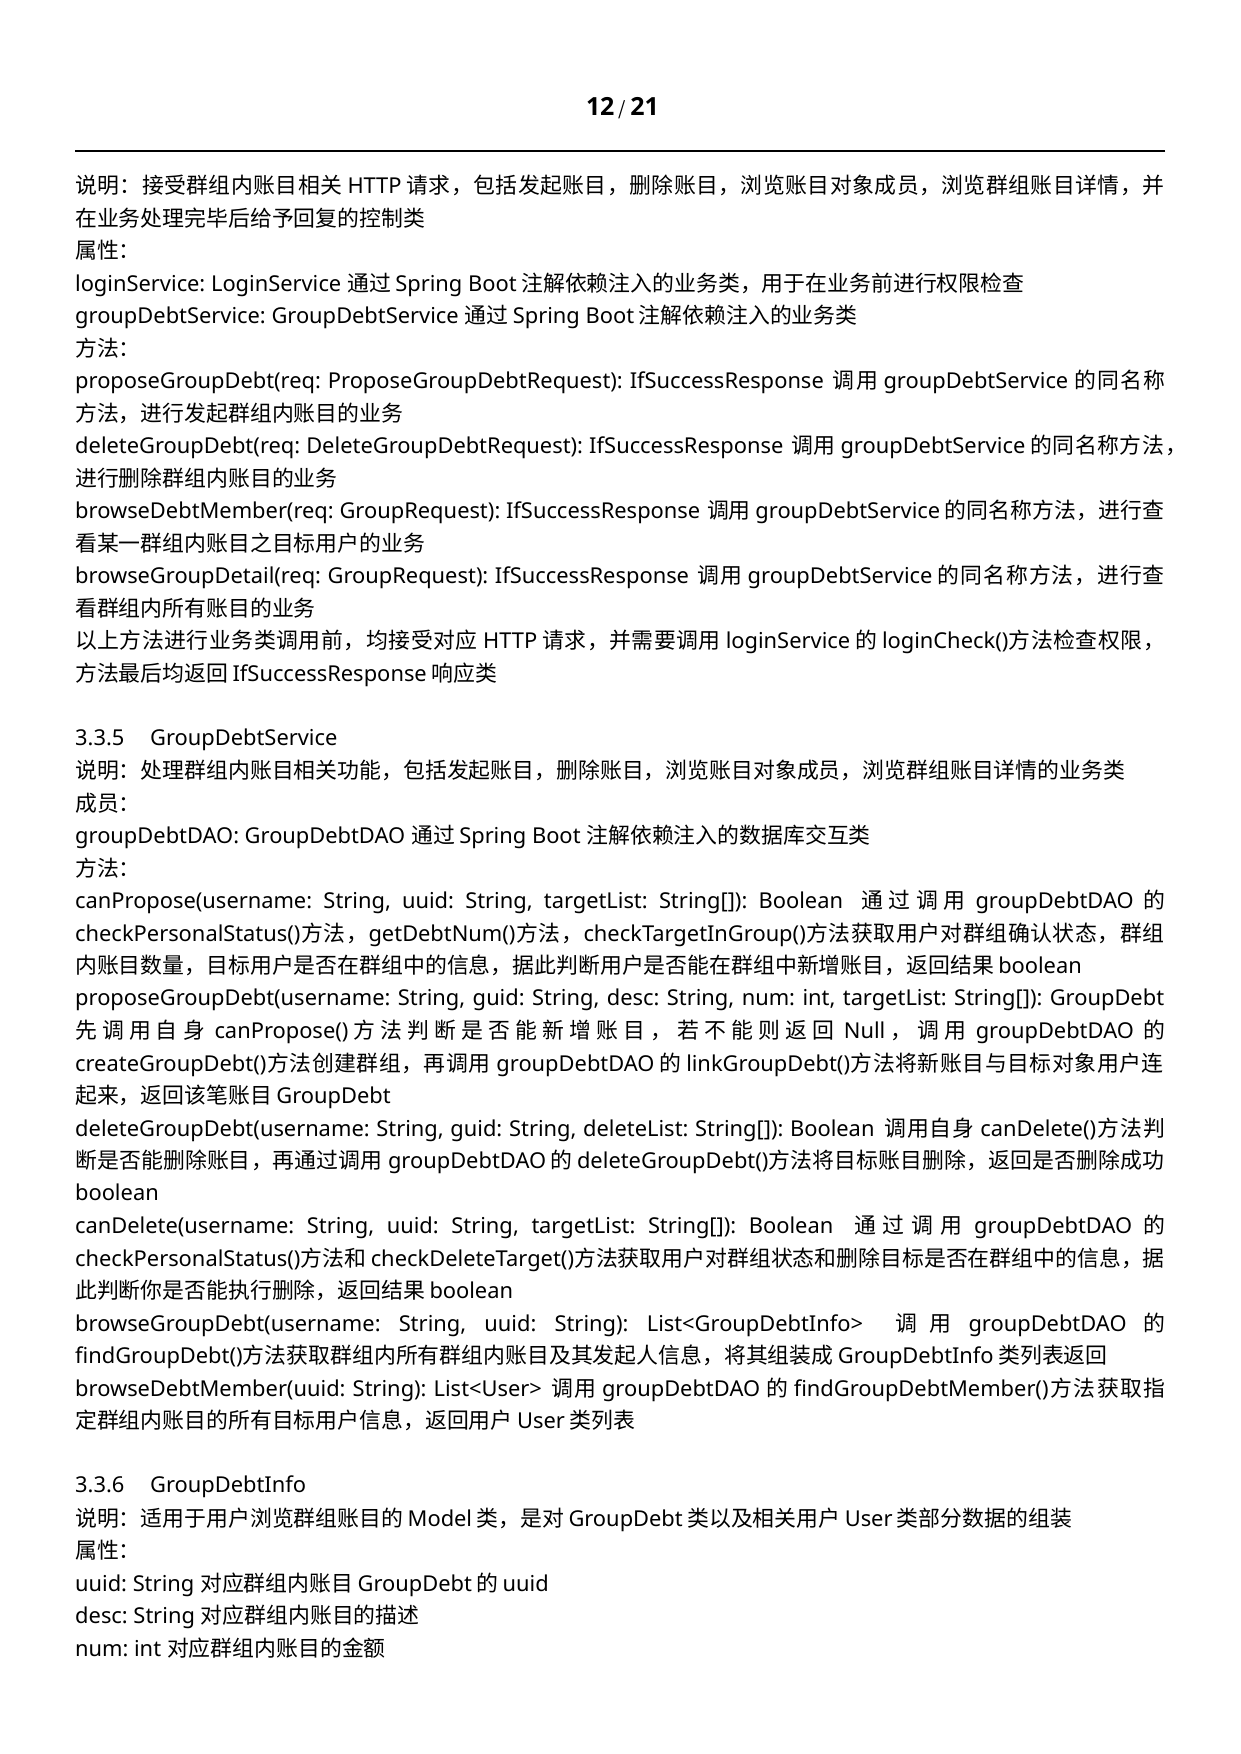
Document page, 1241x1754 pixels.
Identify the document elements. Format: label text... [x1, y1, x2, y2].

text proposeGroupDebt(req: ProposeGroupDebtRequest): IfSuccessResponse 调用groupDebtService的同名称方法，进行发起群组内账目的业务 [75, 363, 1165, 428]
text groupDebtService: GroupDebtService 通过Spring Boot注解依赖注入的业务类 [75, 298, 1165, 330]
text browseDebtMember(uuid: String): List<User> 调用groupDebtDAO的findGroupDebtMember()方法获取指定群组内账目的所有目标用户信息，返回用户User类列表 [75, 1370, 1165, 1435]
text canDelete(username: String, uuid: String, targetList: String[]): Boolean 通过调用groupDebtDAO的checkPersonalStatus()方法和checkDeleteTarget()方法获取用户对群组状态和删除目标是否在群组中的信息，据此判断你是否能执行删除，返回结果boolean [75, 1208, 1165, 1305]
text browseDebtMember(req: GroupRequest): IfSuccessResponse 调用groupDebtService的同名称方法，进行查看某一群组内账目之目标用户的业务 [75, 493, 1165, 558]
text canPropose(username: String, uuid: String, targetList: String[]): Boolean 通过调用groupDebtDAO的checkPersonalStatus()方法，getDebtNum()方法，checkTargetInGroup()方法获取用户对群组确认状态，群组内账目数量，目标用户是否在群组中的信息，据此判断用户是否能在群组中新增账目，返回结果boolean [75, 883, 1165, 980]
text 以上方法进行业务类调用前，均接受对应HTTP请求，并需要调用loginService的loginCheck()方法检查权限，方法最后均返回IfSuccessResponse响应类 [75, 623, 1165, 688]
text groupDebtDAO: GroupDebtDAO 通过Spring Boot 注解依赖注入的数据库交互类 [75, 818, 1165, 850]
text desc: String 对应群组内账目的描述 [75, 1598, 1165, 1630]
text deleteGroupDebt(req: DeleteGroupDebtRequest): IfSuccessResponse 调用groupDebtService的同名称方法，进行删除群组内账目的业务 [75, 428, 1165, 493]
text 成员： [75, 785, 1165, 818]
text 属性： [75, 233, 1165, 265]
list GroupDebtInfo [75, 1468, 1165, 1500]
text browseGroupDetail(req: GroupRequest): IfSuccessResponse 调用groupDebtService的同名称方法，进行查看群组内所有账目的业务 [75, 558, 1165, 623]
text 属性： [75, 1533, 1165, 1565]
text 方法： [75, 330, 1165, 363]
text browseGroupDebt(username: String, uuid: String): List<GroupDebtInfo> 调用groupDebtDAO的findGroupDebt()方法获取群组内所有群组内账目及其发起人信息，将其组装成GroupDebtInfo类列表返回 [75, 1305, 1165, 1370]
text num: int 对应群组内账目的金额 [75, 1630, 1165, 1663]
text 说明：处理群组内账目相关功能，包括发起账目，删除账目，浏览账目对象成员，浏览群组账目详情的业务类 [75, 753, 1165, 785]
text deleteGroupDebt(username: String, guid: String, deleteList: String[]): Boolean 调用自身canDelete()方法判断是否能删除账目，再通过调用groupDebtDAO的deleteGroupDebt()方法将目标账目删除，返回是否删除成功boolean [75, 1110, 1165, 1208]
text 说明：适用于用户浏览群组账目的Model类，是对GroupDebt类以及相关用户User类部分数据的组装 [75, 1500, 1165, 1533]
text 说明：接受群组内账目相关HTTP请求，包括发起账目，删除账目，浏览账目对象成员，浏览群组账目详情，并在业务处理完毕后给予回复的控制类 [75, 168, 1165, 233]
text 方法： [75, 850, 1165, 883]
text proposeGroupDebt(username: String, guid: String, desc: String, num: int, targetList: String[]): GroupDebt 先调用自身canPropose()方法判断是否能新增账目，若不能则返回Null，调用groupDebtDAO的createGroupDebt()方法创建群组，再调用groupDebtDAO的linkGroupDebt()方法将新账目与目标对象用户连起来，返回该笔账目GroupDebt [75, 980, 1165, 1110]
text uuid: String 对应群组内账目GroupDebt的uuid [75, 1565, 1165, 1598]
list GroupDebtService [75, 720, 1165, 753]
text loginService: LoginService 通过Spring Boot注解依赖注入的业务类，用于在业务前进行权限检查 [75, 265, 1165, 298]
